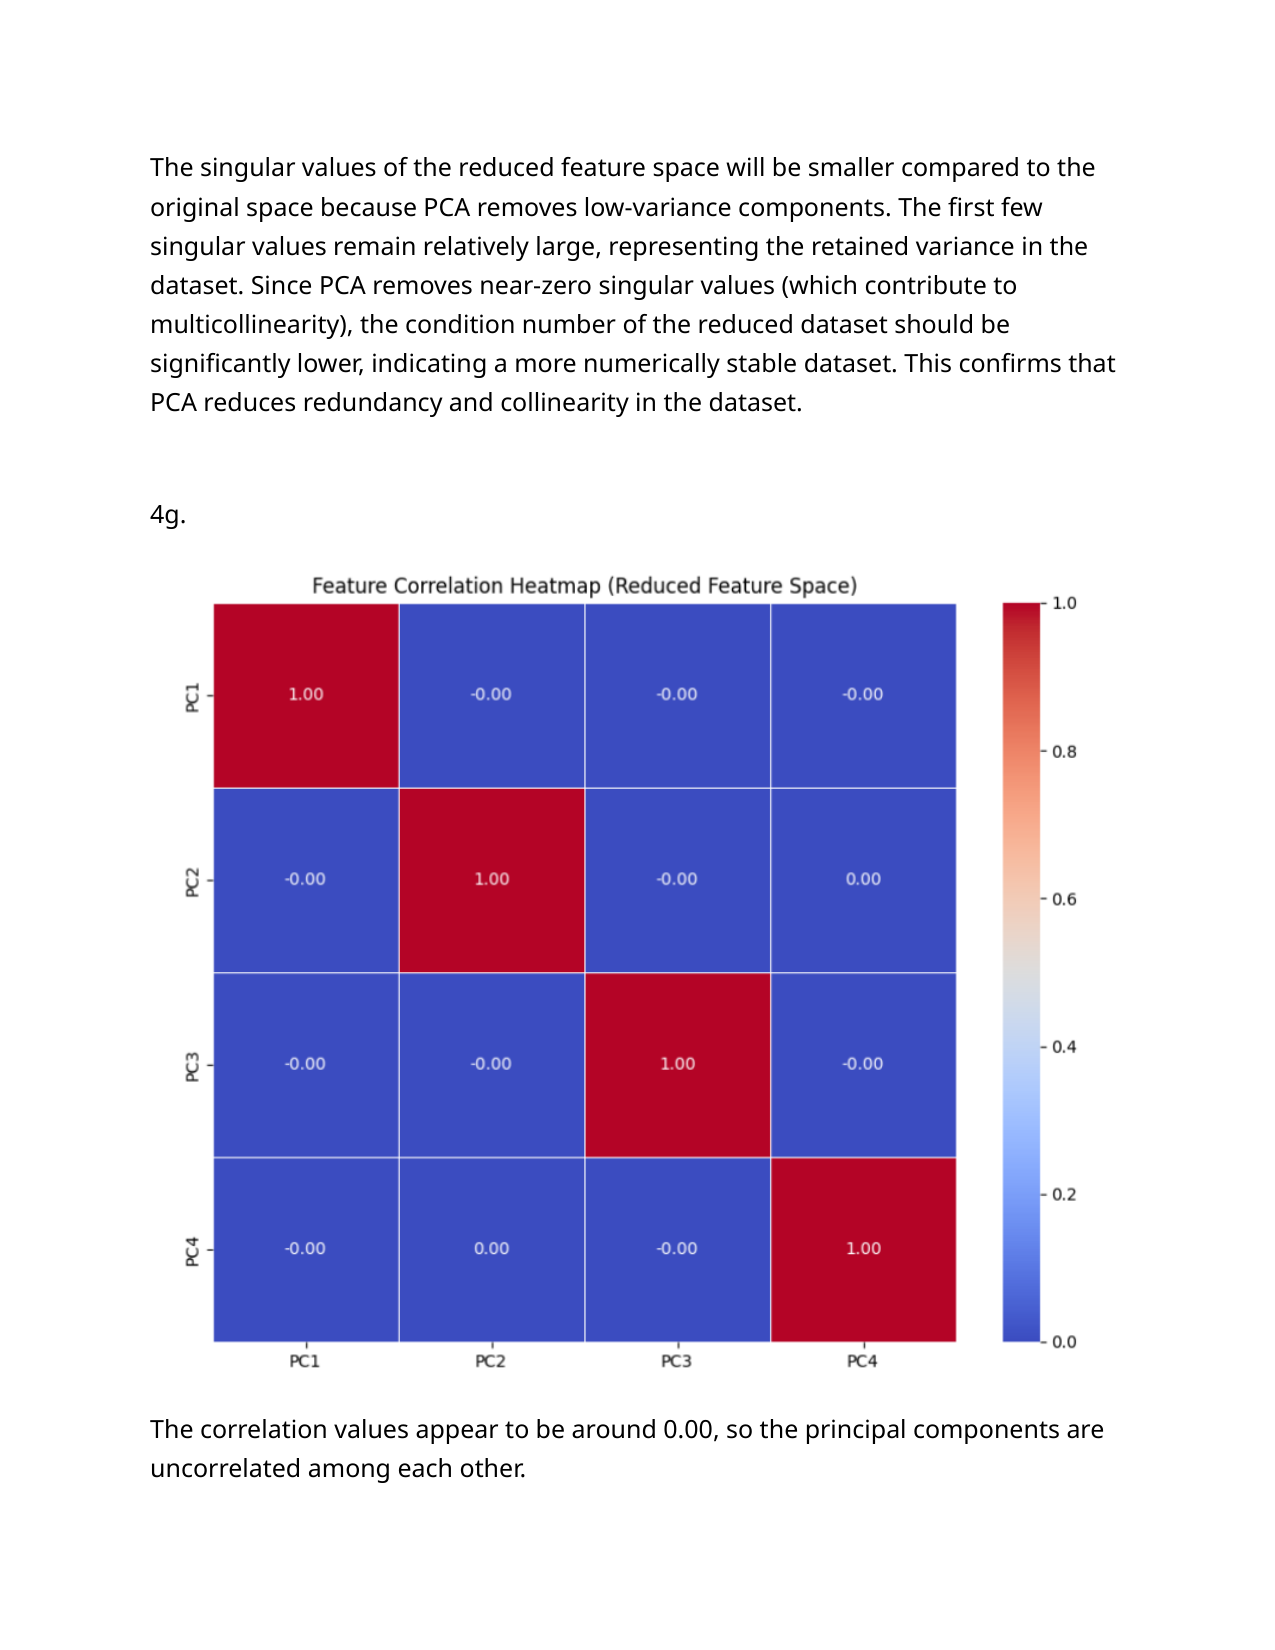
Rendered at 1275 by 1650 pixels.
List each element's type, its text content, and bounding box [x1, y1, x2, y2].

text The singular values of the reduced feature space will be smaller compared to the original space because PCA removes low-variance components. The first few singular values remain relatively large, representing the retained variance in the dataset. Since PCA removes near-zero singular values (which contribute to multicollinearity), the condition number of the reduced dataset should be significantly lower, indicating a more numerically stable dataset. This confirms that PCA reduces redundancy and collinearity in the dataset. [150, 150, 1125, 419]
text 4g. [150, 497, 1125, 531]
picture [150, 552, 1125, 1390]
text The correlation values appear to be around 0.00, so the principal components are uncorrelated among each other. [150, 1411, 1125, 1484]
